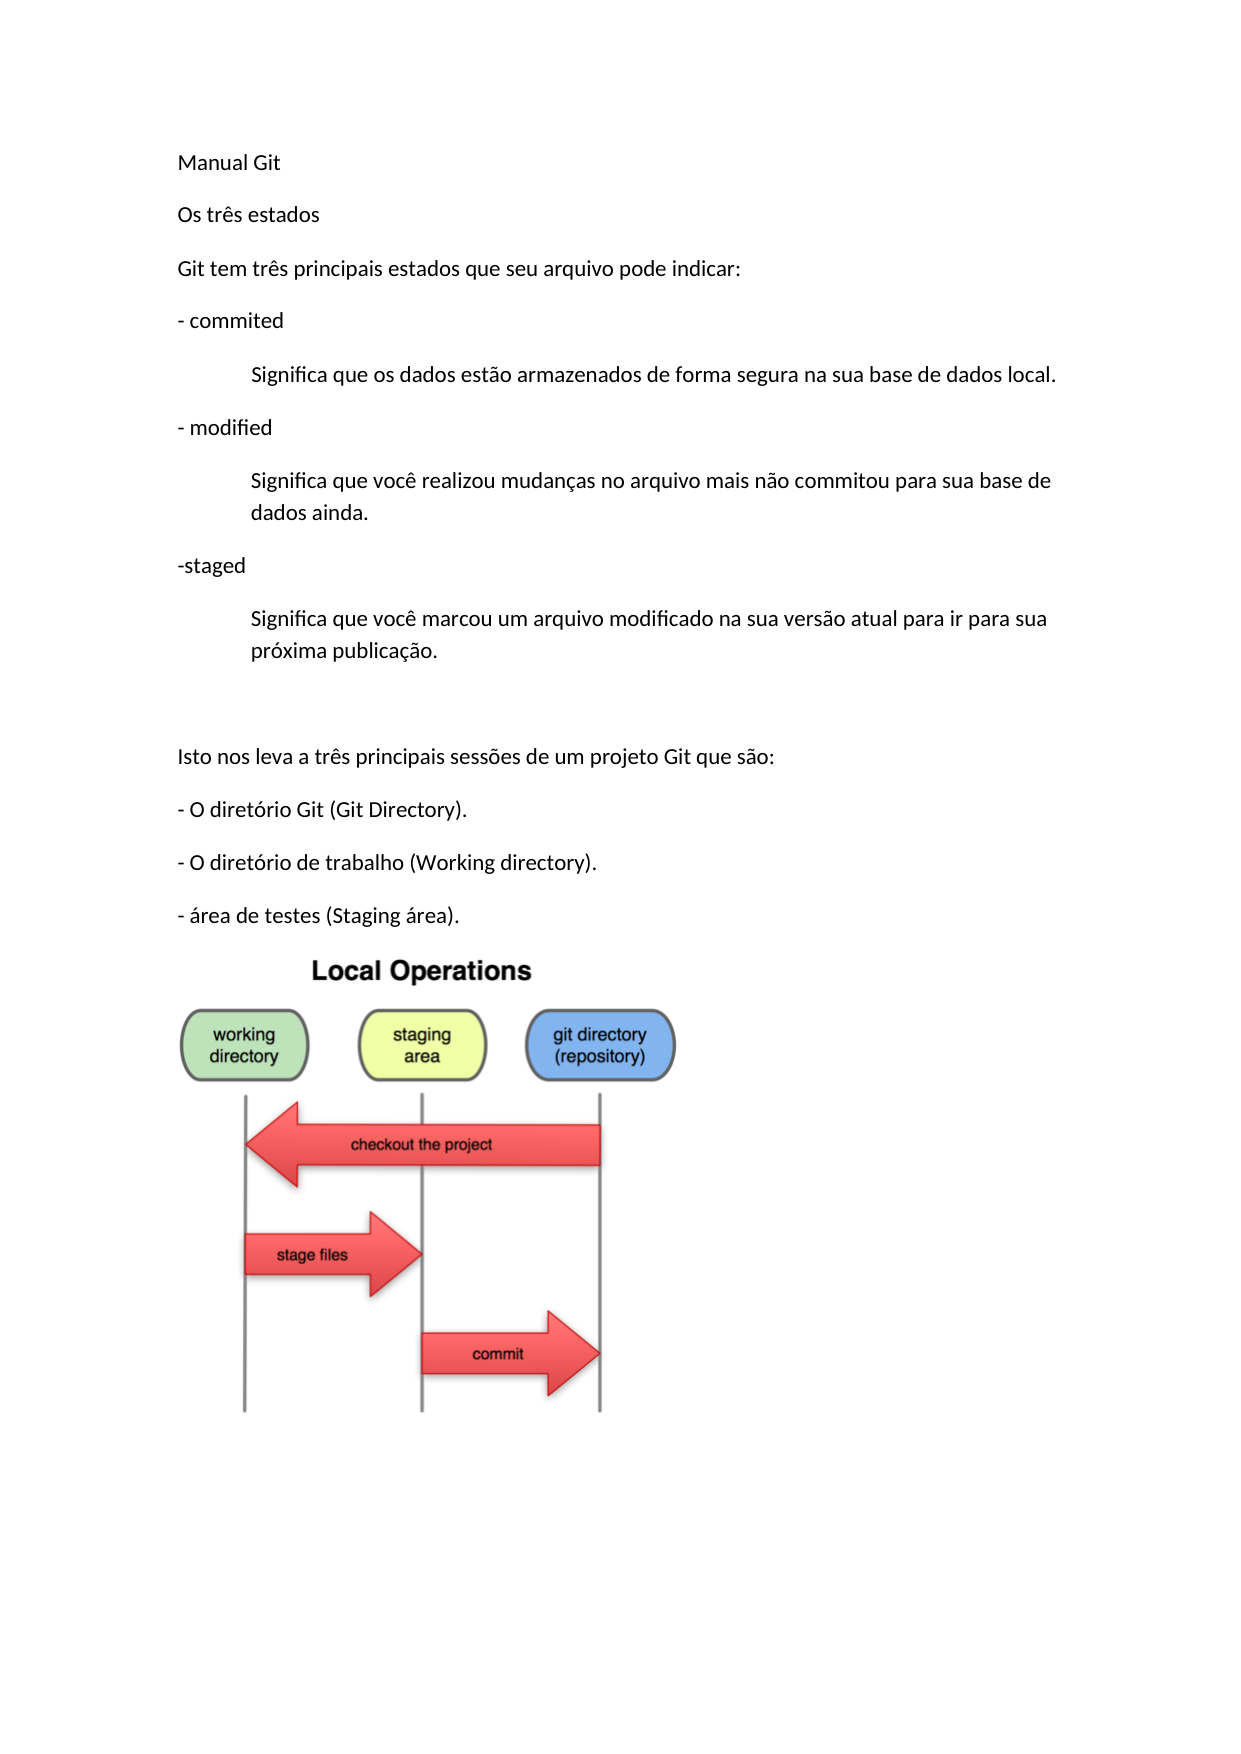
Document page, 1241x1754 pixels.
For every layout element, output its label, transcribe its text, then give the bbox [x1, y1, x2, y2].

text - modified [177, 413, 1063, 441]
text - O diretório de trabalho (Working directory). [177, 848, 1063, 876]
text -staged [177, 551, 1063, 579]
text Git tem três principais estados que seu arquivo pode indicar: [177, 254, 1063, 282]
text Isto nos leva a três principais sessões de um projeto Git que são: [177, 742, 1063, 770]
text - O diretório Git (Git Directory). [177, 795, 1063, 823]
text Significa que os dados estão armazenados de forma segura na sua base de dados local. [177, 360, 1063, 388]
text Manual Git [177, 148, 1063, 176]
text Significa que você marcou um arquivo modificado na sua versão atual para ir para sua próxima publicação. [251, 604, 1063, 664]
text Significa que você realizou mudanças no arquivo mais não commitou para sua base de dados ainda. [251, 466, 1063, 526]
text - commited [177, 307, 1063, 335]
text Os três estados [177, 201, 1063, 229]
text - área de testes (Staging área). [177, 901, 1063, 929]
picture [177, 954, 678, 1415]
